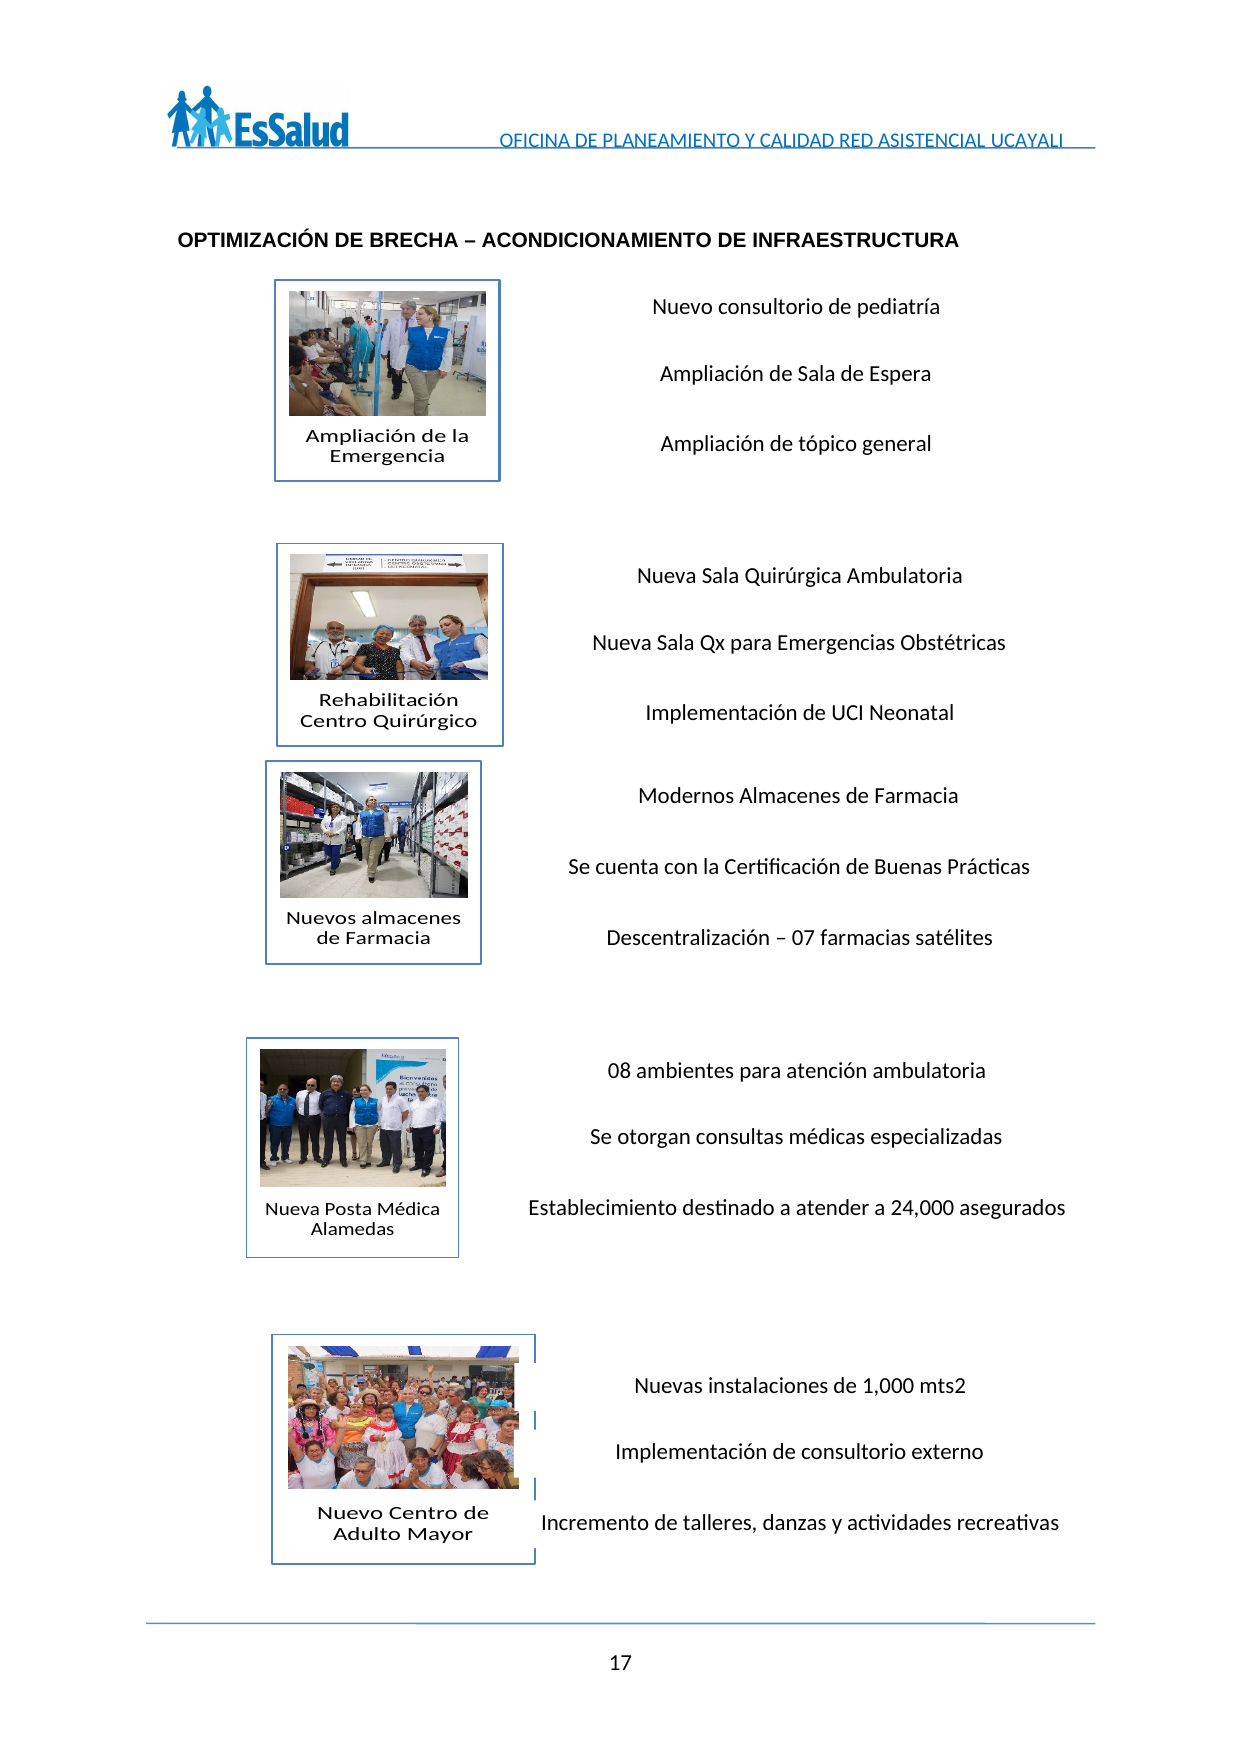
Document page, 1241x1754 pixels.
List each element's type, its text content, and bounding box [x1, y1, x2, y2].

picture [290, 554, 488, 680]
picture [288, 1346, 519, 1489]
picture [260, 1049, 446, 1187]
picture [289, 291, 486, 416]
subtitle OPTIMIZACIÓN DE BRECHA – ACONDICIONAMIENTO DE INFRAESTRUCTURA [177, 228, 1063, 252]
picture [166, 84, 350, 148]
picture [280, 772, 468, 898]
